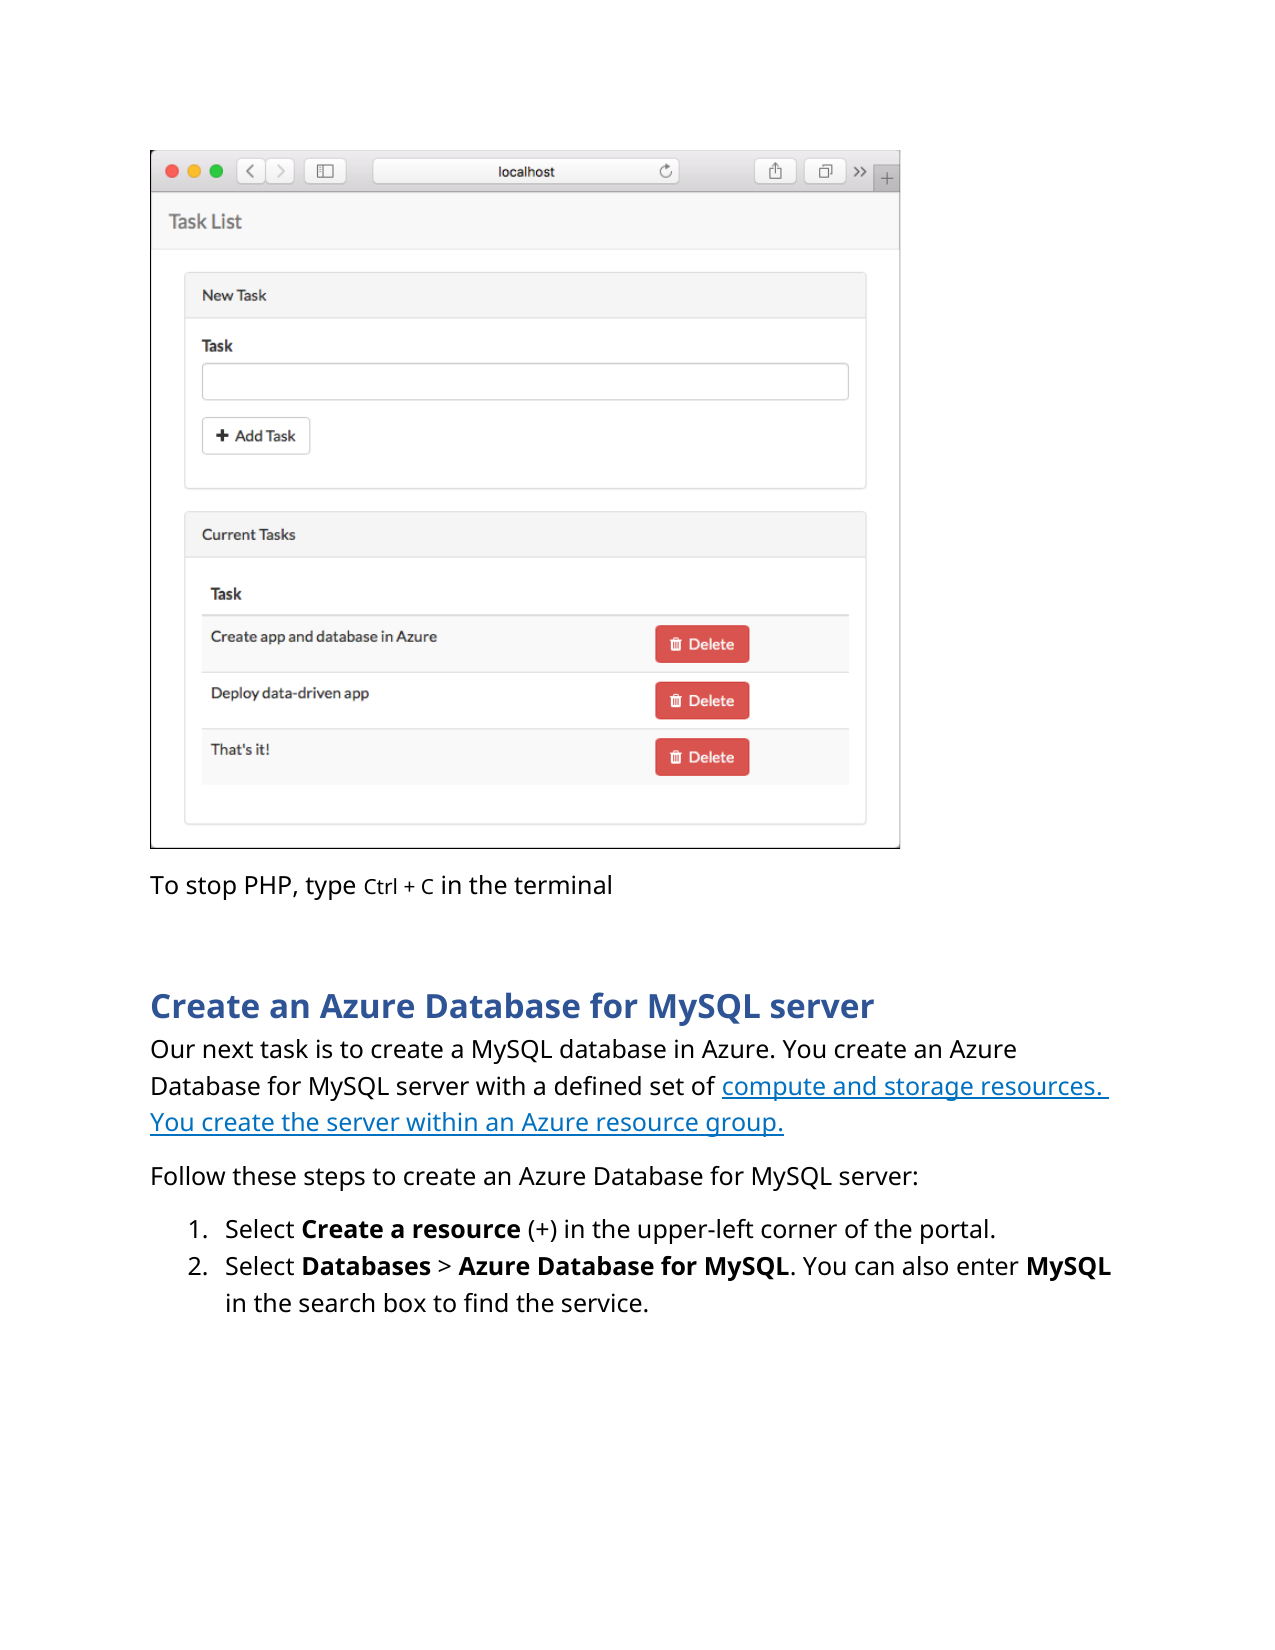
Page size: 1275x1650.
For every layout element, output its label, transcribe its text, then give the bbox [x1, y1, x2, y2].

list Select Create a resource (+) in the upper-left corner of the portal. [187, 1212, 1125, 1246]
text Our next task is to create a MySQL database in Azure. You create an Azure Database for MySQL server with a defined set of compute and storage resources. You create the server within an Azure resource group. [150, 1031, 1125, 1139]
text To stop PHP, type Ctrl + C in the terminal [150, 867, 1125, 901]
list Select Databases > Azure Database for MySQL. You can also enter MySQL in the search box to find the service. [187, 1249, 1125, 1319]
subtitle Create an Azure Database for MySQL server [150, 982, 1125, 1028]
picture [150, 150, 901, 849]
text Follow these steps to create an Azure Database for MySQL server: [150, 1158, 1125, 1192]
